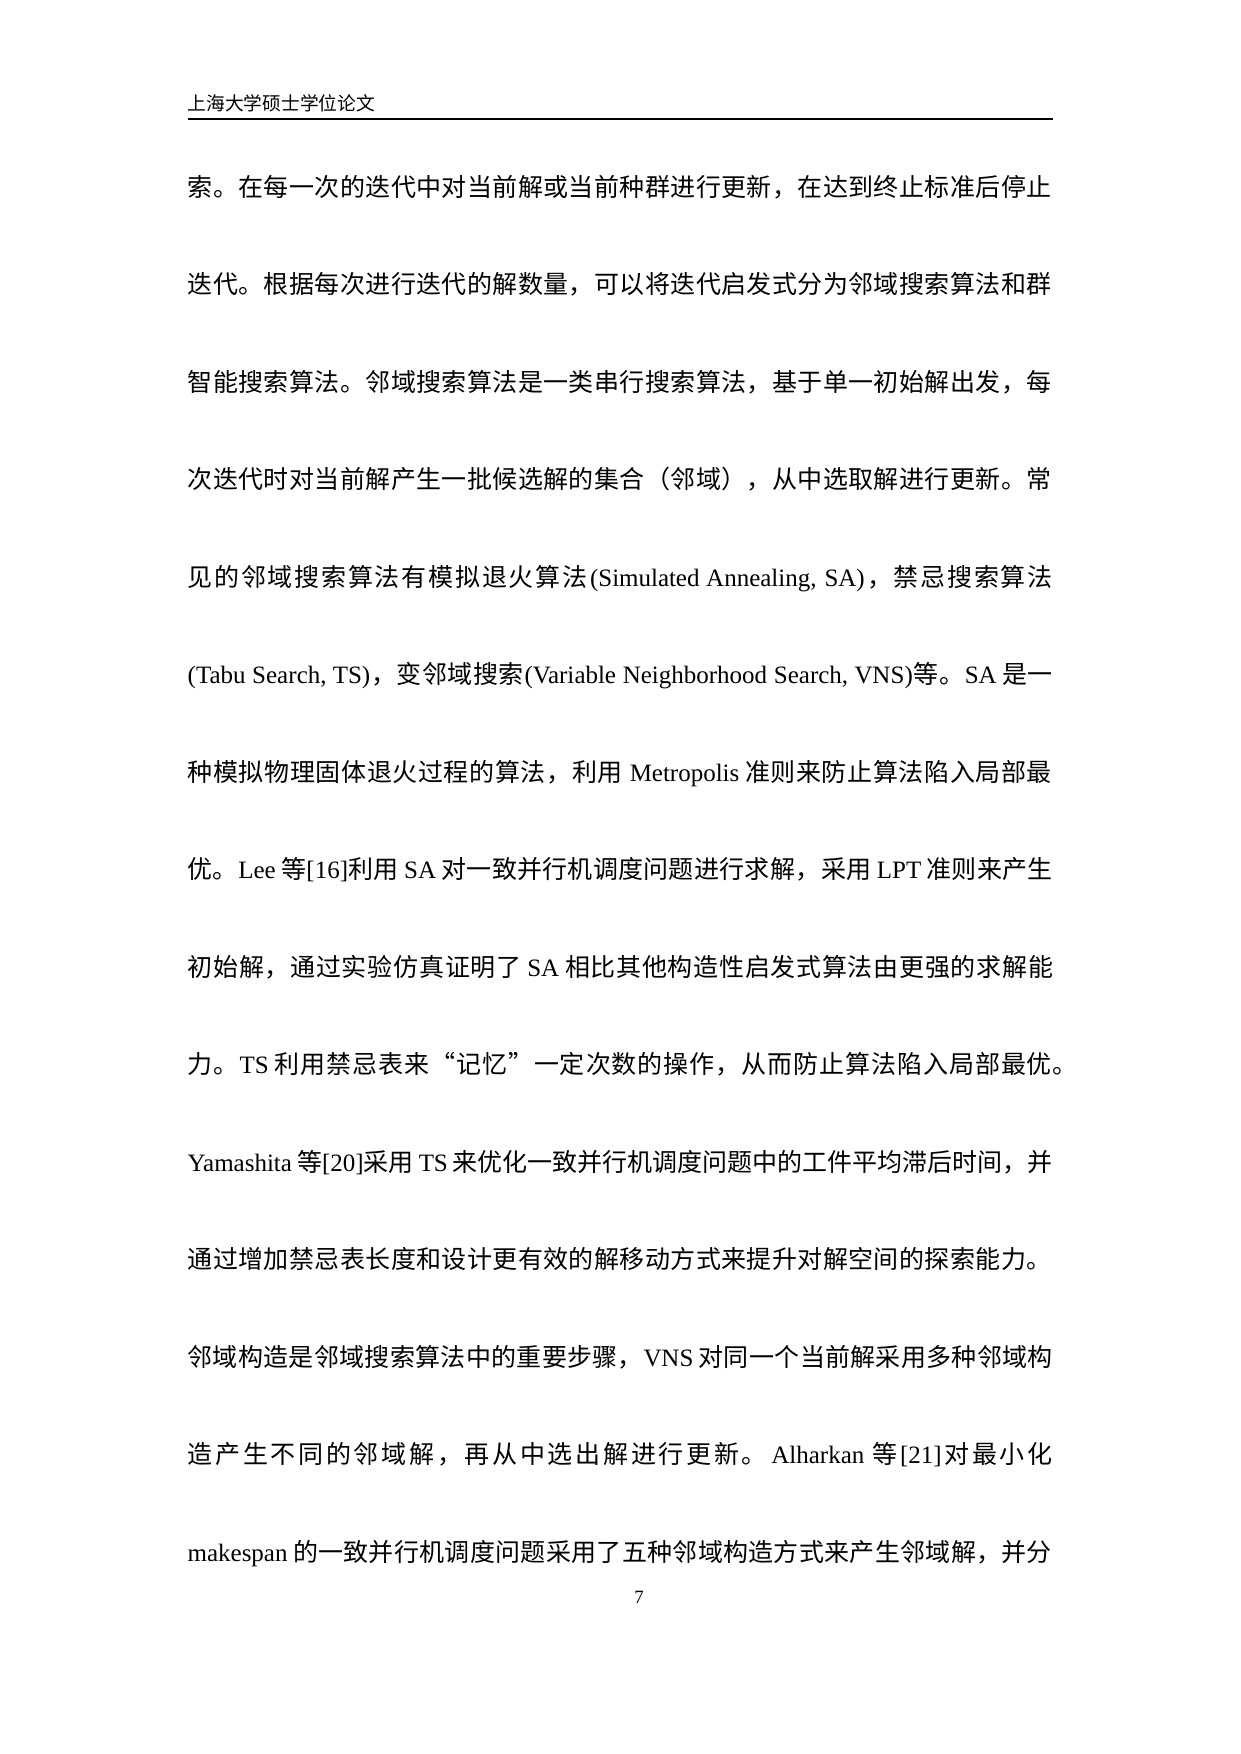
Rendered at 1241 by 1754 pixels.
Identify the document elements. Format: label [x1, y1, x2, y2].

text [187, 153, 1053, 1583]
